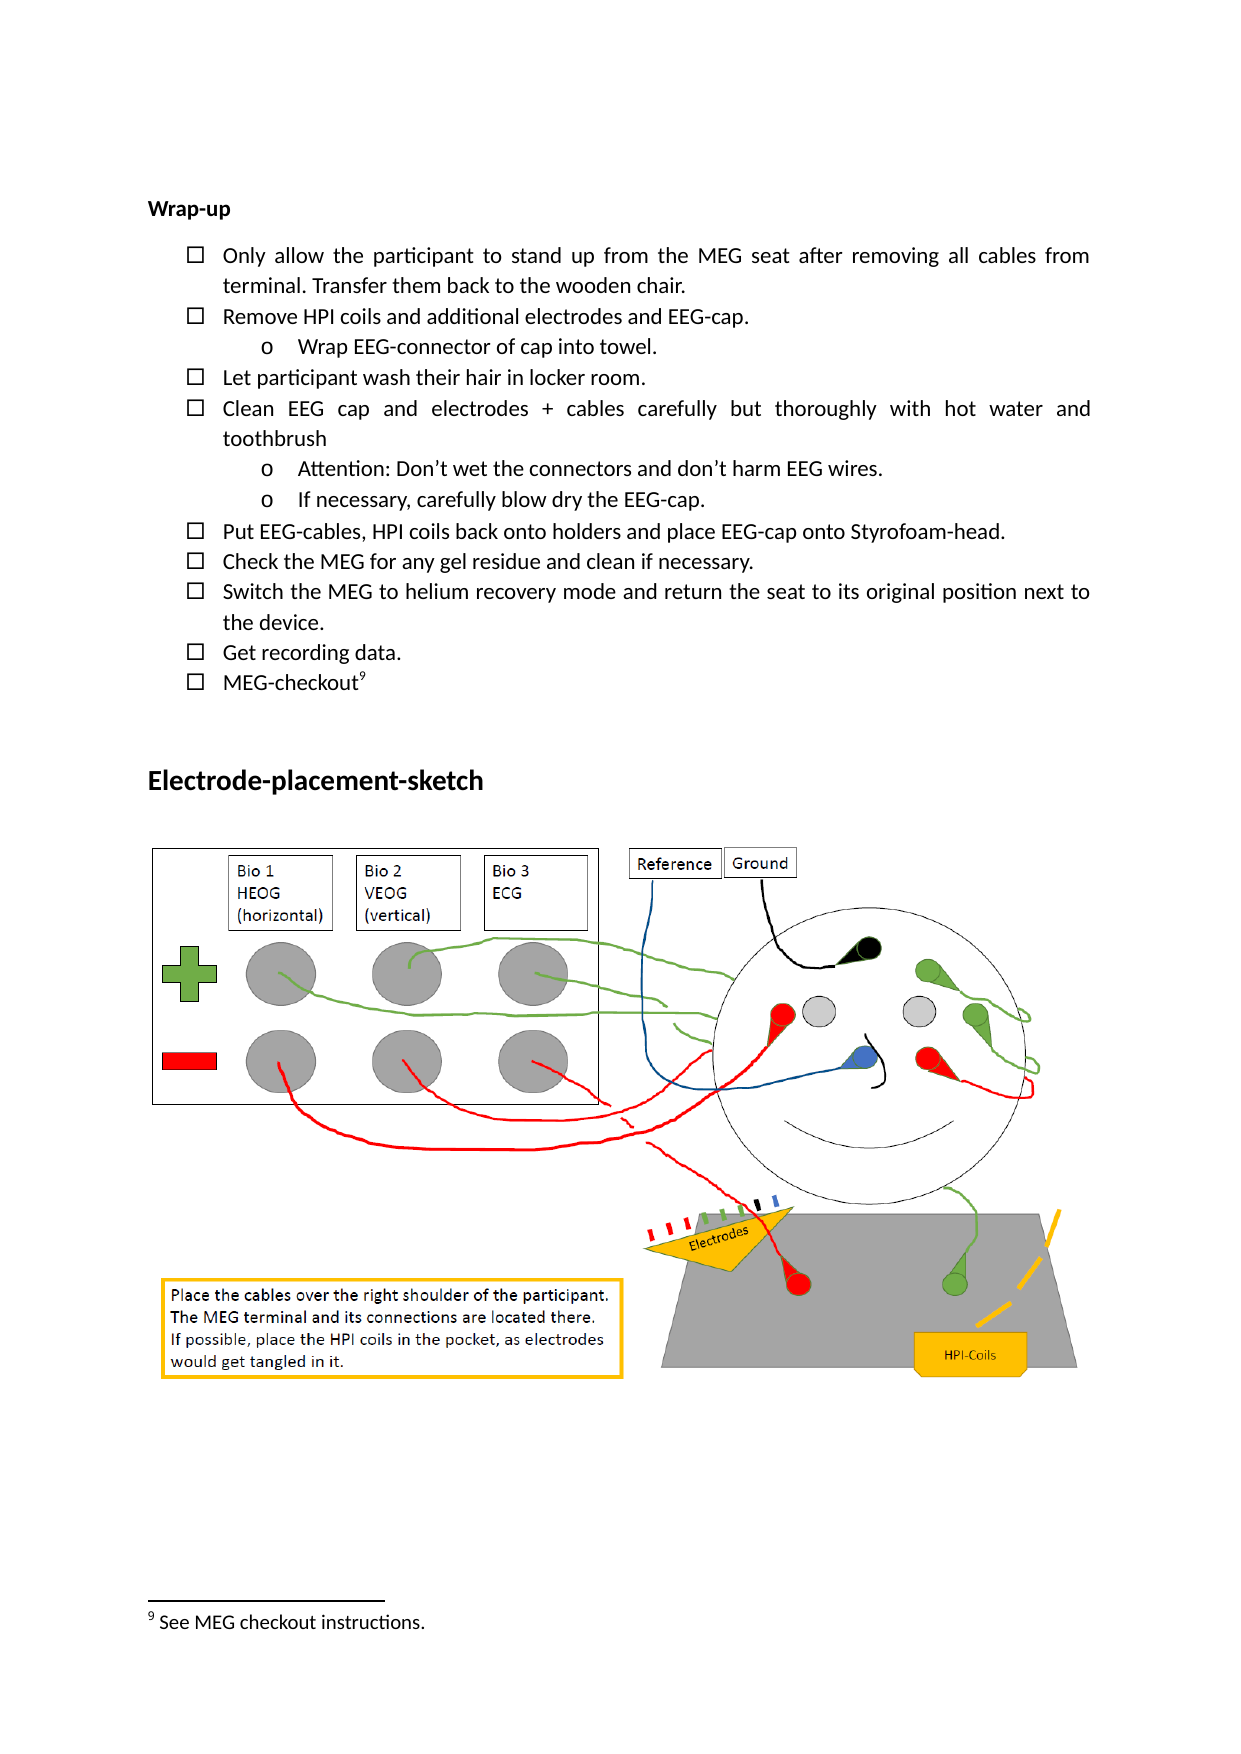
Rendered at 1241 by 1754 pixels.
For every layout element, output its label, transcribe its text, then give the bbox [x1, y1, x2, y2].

list If necessary, carefully blow dry the EEG-cap. [260, 486, 1093, 515]
list Only allow the participant to stand up from the MEG seat after removing all cables from terminal. Transfer them back to the wooden chair. [185, 241, 1093, 299]
list Put EEG-cables, HPI coils back onto holders and place EEG-cap onto Styrofoam-head. [185, 517, 1093, 545]
list Get recording data. [185, 638, 1093, 666]
text Electrode-placement-sketch [148, 762, 1093, 797]
list MEG-checkout [185, 668, 1093, 696]
list Switch the MEG to helium recovery mode and return the seat to its original position next to the device. [185, 577, 1093, 636]
list Clean EEG cap and electrodes + cables carefully but thoroughly with hot water and toothbrush [185, 394, 1093, 452]
list Attention: Don’t wet the connectors and don’t harm EEG wires. [260, 454, 1093, 483]
list Let participant wash their hair in locker room. [185, 363, 1093, 391]
text Wrap-up [148, 194, 1093, 222]
list Wrap EEG-connector of cap into towel. [260, 332, 1093, 361]
list Remove HPI coils and additional electrodes and EEG-cap. [185, 302, 1093, 330]
list Check the MEG for any gel residue and clean if necessary. [185, 547, 1093, 575]
picture [147, 844, 1093, 1386]
